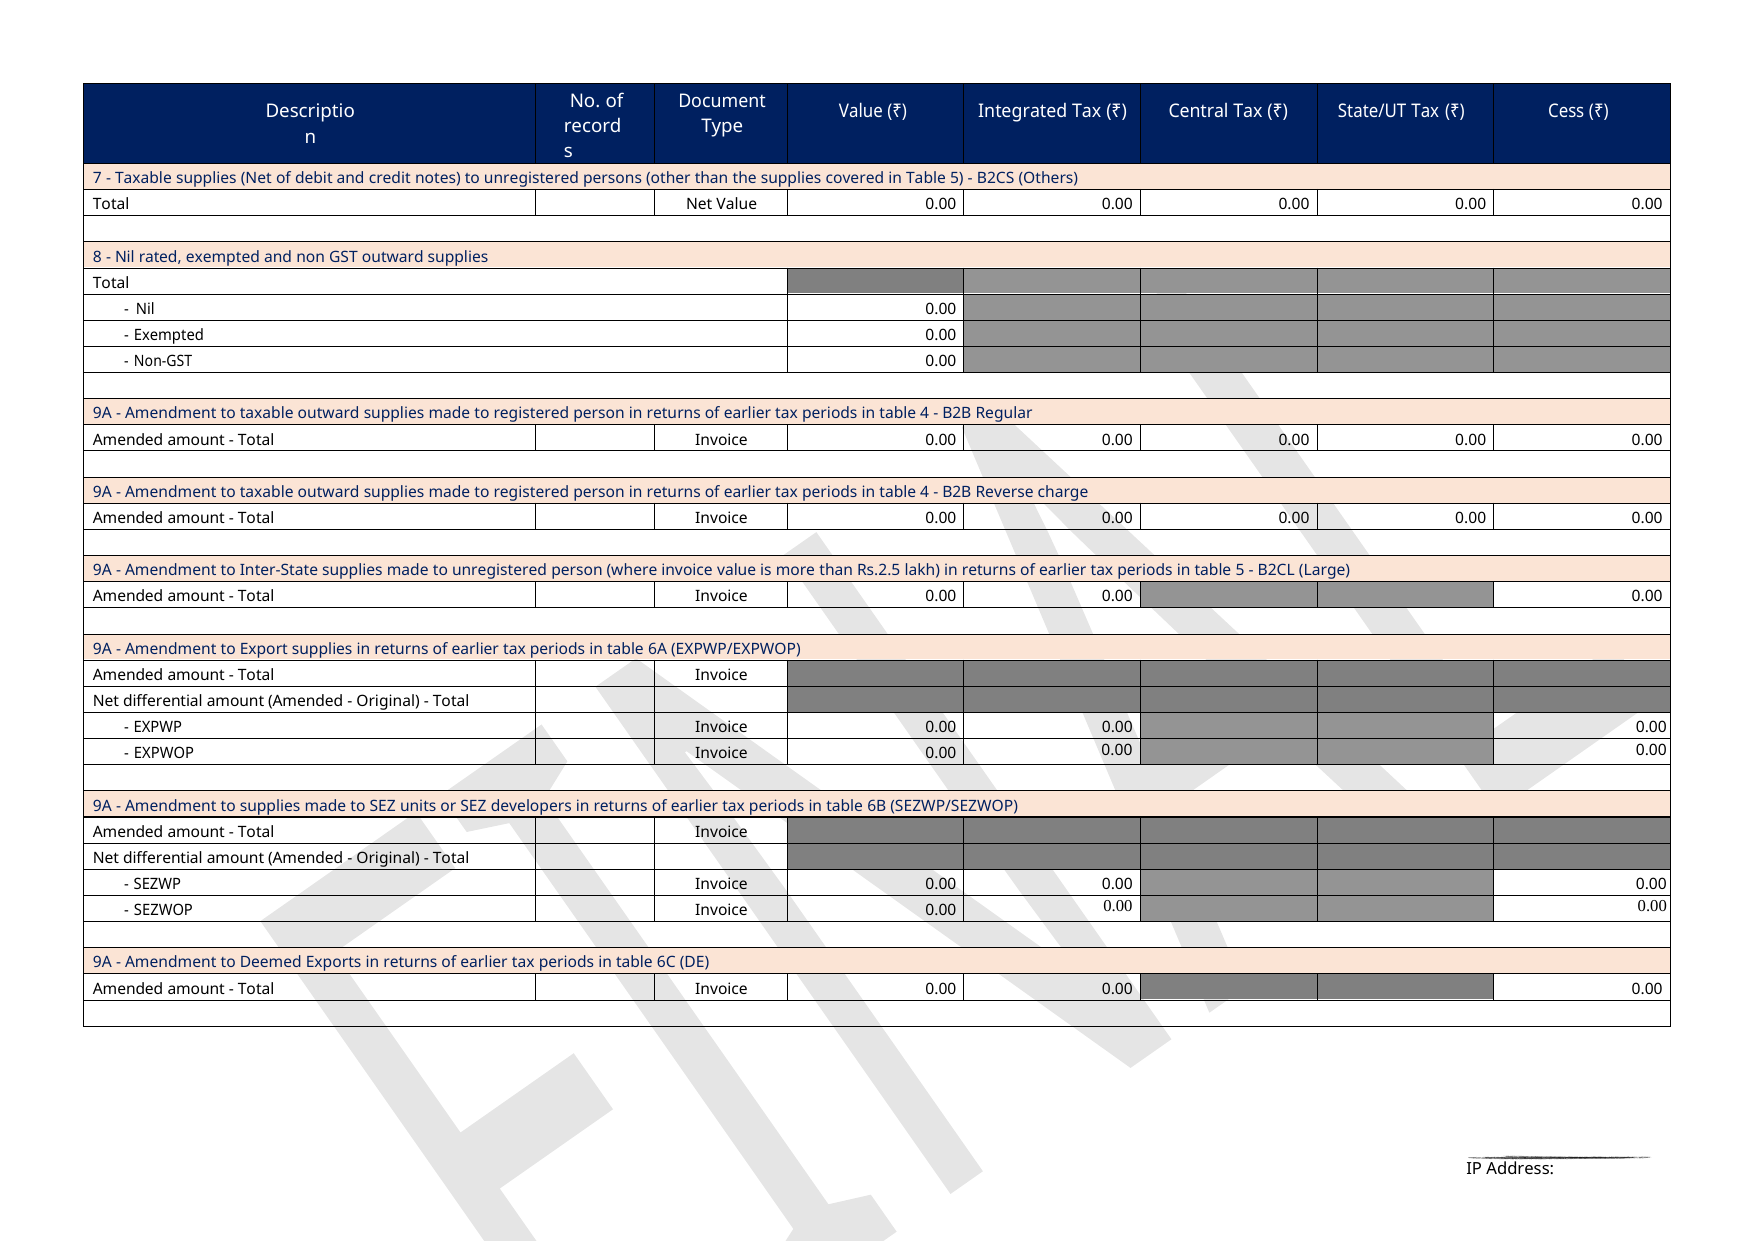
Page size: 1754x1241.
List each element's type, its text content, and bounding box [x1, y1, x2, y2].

table_cell Net differential amount (Amended - Original) - Total [84, 844, 535, 869]
table_cell Amended amount - Total [84, 425, 535, 450]
table_cell 0.00 [1141, 504, 1317, 529]
table_cell [1494, 269, 1670, 293]
table_header Value (₹) [788, 84, 963, 163]
table_header Description [84, 84, 535, 163]
table_cell [536, 582, 654, 607]
table_cell [536, 844, 654, 869]
table_cell 9A - Amendment to taxable outward supplies made to registered person in returns of earlier tax periods in table 4 - B2B Reverse charge [84, 478, 1670, 503]
table_header Document Type [655, 84, 787, 163]
table_cell [1318, 896, 1493, 921]
table_cell 0.00 [788, 321, 963, 346]
table_cell [84, 608, 1670, 633]
table_cell 0.00 [788, 896, 963, 921]
table_cell [964, 687, 1140, 712]
table_cell Invoice [655, 661, 787, 686]
table_cell [788, 661, 963, 686]
table_cell [1318, 321, 1493, 346]
table_cell 0.00 [788, 870, 963, 895]
table_cell 0.00 [964, 425, 1140, 450]
table_cell - EXPWP [84, 713, 535, 738]
table_header State/UT Tax (₹) [1318, 84, 1493, 163]
table_header No. of records [536, 84, 654, 163]
table_cell Amended amount - Total [84, 974, 535, 999]
table_cell [1141, 739, 1317, 764]
table_cell 0.00 [964, 739, 1140, 764]
table_header Integrated Tax (₹) [964, 84, 1140, 163]
table_cell [1141, 295, 1317, 320]
table_cell [1141, 347, 1317, 372]
table_cell [1318, 269, 1493, 293]
table_cell [536, 713, 654, 738]
table_cell 0.00 [788, 974, 963, 999]
table_cell 0.00 [788, 347, 963, 372]
table_cell [1318, 687, 1493, 712]
table_cell 0.00 [1318, 504, 1493, 529]
table_header Central Tax (₹) [1141, 84, 1317, 163]
table_cell Amended amount - Total [84, 582, 535, 607]
table_cell Invoice [655, 739, 787, 764]
table_cell [655, 844, 787, 869]
table_cell 0.00 [964, 582, 1140, 607]
table_cell [536, 661, 654, 686]
table_cell 0.00 [788, 190, 963, 215]
table_cell Net Value [655, 190, 787, 215]
table_cell [1318, 347, 1493, 372]
table_cell 0.00 [964, 713, 1140, 738]
table_cell Invoice [655, 504, 787, 529]
table_cell 9A - Amendment to Inter-State supplies made to unregistered person (where invoice value is more than Rs.2.5 lakh) in returns of earlier tax periods in table 5 - B2CL (Large) [84, 556, 1670, 581]
table_cell 0.00 [1494, 974, 1670, 999]
table_cell 0.00 [1494, 713, 1670, 738]
table_cell [964, 269, 1140, 293]
table_cell [788, 269, 963, 293]
table_cell 0.00 [964, 974, 1140, 999]
table_cell [1141, 321, 1317, 346]
table_cell Net differential amount (Amended - Original) - Total [84, 687, 535, 712]
table_cell [1494, 844, 1670, 869]
table_cell 0.00 [1141, 425, 1317, 450]
table_cell 0.00 [1318, 425, 1493, 450]
table_cell Invoice [655, 425, 787, 450]
table_cell [1318, 739, 1493, 764]
table_cell [1318, 295, 1493, 320]
table_cell - Exempted [84, 321, 787, 346]
table_cell [964, 295, 1140, 320]
table_cell 0.00 [1494, 582, 1670, 607]
table_cell 0.00 [964, 870, 1140, 895]
table_cell [1318, 582, 1493, 607]
table_cell [536, 896, 654, 921]
table_cell [1494, 818, 1670, 843]
table_cell 0.00 [788, 739, 963, 764]
table_cell [536, 425, 654, 450]
table_cell [1141, 661, 1317, 686]
table_cell [1318, 844, 1493, 869]
table_cell [1141, 582, 1317, 607]
table_cell Invoice [655, 974, 787, 999]
table_cell 9A - Amendment to Export supplies in returns of earlier tax periods in table 6A (EXPWP/EXPWOP) [84, 635, 1670, 659]
table_cell 0.00 [1494, 190, 1670, 215]
table_cell [964, 844, 1140, 869]
table_cell Invoice [655, 870, 787, 895]
table_cell [964, 661, 1140, 686]
table_cell [536, 687, 654, 712]
table_cell 0.00 [788, 504, 963, 529]
table_cell 0.00 [1141, 190, 1317, 215]
table_cell [1141, 818, 1317, 843]
table_cell [1318, 870, 1493, 895]
table_cell 8 - Nil rated, exempted and non GST outward supplies [84, 242, 1670, 267]
table_cell 0.00 [1494, 425, 1670, 450]
table_cell [964, 818, 1140, 843]
table_cell [536, 870, 654, 895]
table_cell [536, 739, 654, 764]
table_cell Total [84, 190, 535, 215]
table_cell [1141, 844, 1317, 869]
table_cell [964, 347, 1140, 372]
table_cell 9A - Amendment to supplies made to SEZ units or SEZ developers in returns of earlier tax periods in table 6B (SEZWP/SEZWOP) [84, 791, 1670, 816]
table_cell [84, 373, 1670, 398]
table_cell 0.00 [964, 896, 1140, 921]
table_cell 7 - Taxable supplies (Net of debit and credit notes) to unregistered persons (other than the supplies covered in Table 5) - B2CS (Others) [84, 164, 1670, 189]
table_cell 0.00 [1494, 870, 1670, 895]
table_cell 0.00 [1494, 504, 1670, 529]
table_cell [536, 974, 654, 999]
table_cell [655, 687, 787, 712]
table_cell [536, 190, 654, 215]
table_cell 0.00 [1494, 896, 1670, 921]
table_cell 0.00 [788, 582, 963, 607]
table_cell [1318, 661, 1493, 686]
table_cell [788, 844, 963, 869]
table_cell 0.00 [1494, 739, 1670, 764]
table_cell Invoice [655, 713, 787, 738]
table_cell [1141, 896, 1317, 921]
table_cell Invoice [655, 818, 787, 843]
table_cell [1494, 321, 1670, 346]
table_cell [84, 451, 1670, 477]
table_cell [536, 504, 654, 529]
table_cell [1141, 974, 1317, 999]
table_cell - SEZWP [84, 870, 535, 895]
table_cell 0.00 [788, 295, 963, 320]
table_cell [1318, 974, 1493, 999]
table_cell Total [84, 269, 787, 293]
table_cell - Non-GST [84, 347, 787, 372]
table_cell [964, 321, 1140, 346]
table_cell [1318, 713, 1493, 738]
table_cell [536, 818, 654, 843]
table_cell [1318, 818, 1493, 843]
table_cell [788, 818, 963, 843]
table_cell 0.00 [1318, 190, 1493, 215]
table_cell Invoice [655, 582, 787, 607]
table_cell 9A - Amendment to Deemed Exports in returns of earlier tax periods in table 6C (DE) [84, 948, 1670, 973]
table_cell [84, 216, 1670, 241]
table_cell Invoice [655, 896, 787, 921]
table_cell [1141, 713, 1317, 738]
table_cell 0.00 [788, 425, 963, 450]
table_cell [1494, 347, 1670, 372]
table_cell - EXPWOP [84, 739, 535, 764]
table_cell 9A - Amendment to taxable outward supplies made to registered person in returns of earlier tax periods in table 4 - B2B Regular [84, 399, 1670, 424]
table_cell 0.00 [964, 504, 1140, 529]
table_cell [1494, 661, 1670, 686]
table_cell [1141, 870, 1317, 895]
table_cell Amended amount - Total [84, 661, 535, 686]
table_cell [84, 530, 1670, 555]
table_cell [84, 765, 1670, 790]
table_cell - Nil [84, 295, 787, 320]
table_cell 0.00 [788, 713, 963, 738]
table_cell 0.00 [964, 190, 1140, 215]
table_cell Amended amount - Total [84, 818, 535, 843]
table_cell [788, 687, 963, 712]
table_cell [1141, 687, 1317, 712]
table_cell [84, 1001, 1670, 1026]
table_cell [1494, 295, 1670, 320]
table_cell [84, 922, 1670, 947]
table_cell [1141, 269, 1317, 293]
picture [1452, 1144, 1673, 1171]
table_header Cess (₹) [1494, 84, 1670, 163]
table_cell Amended amount - Total [84, 504, 535, 529]
table_cell [1494, 687, 1670, 712]
table_cell - SEZWOP [84, 896, 535, 921]
